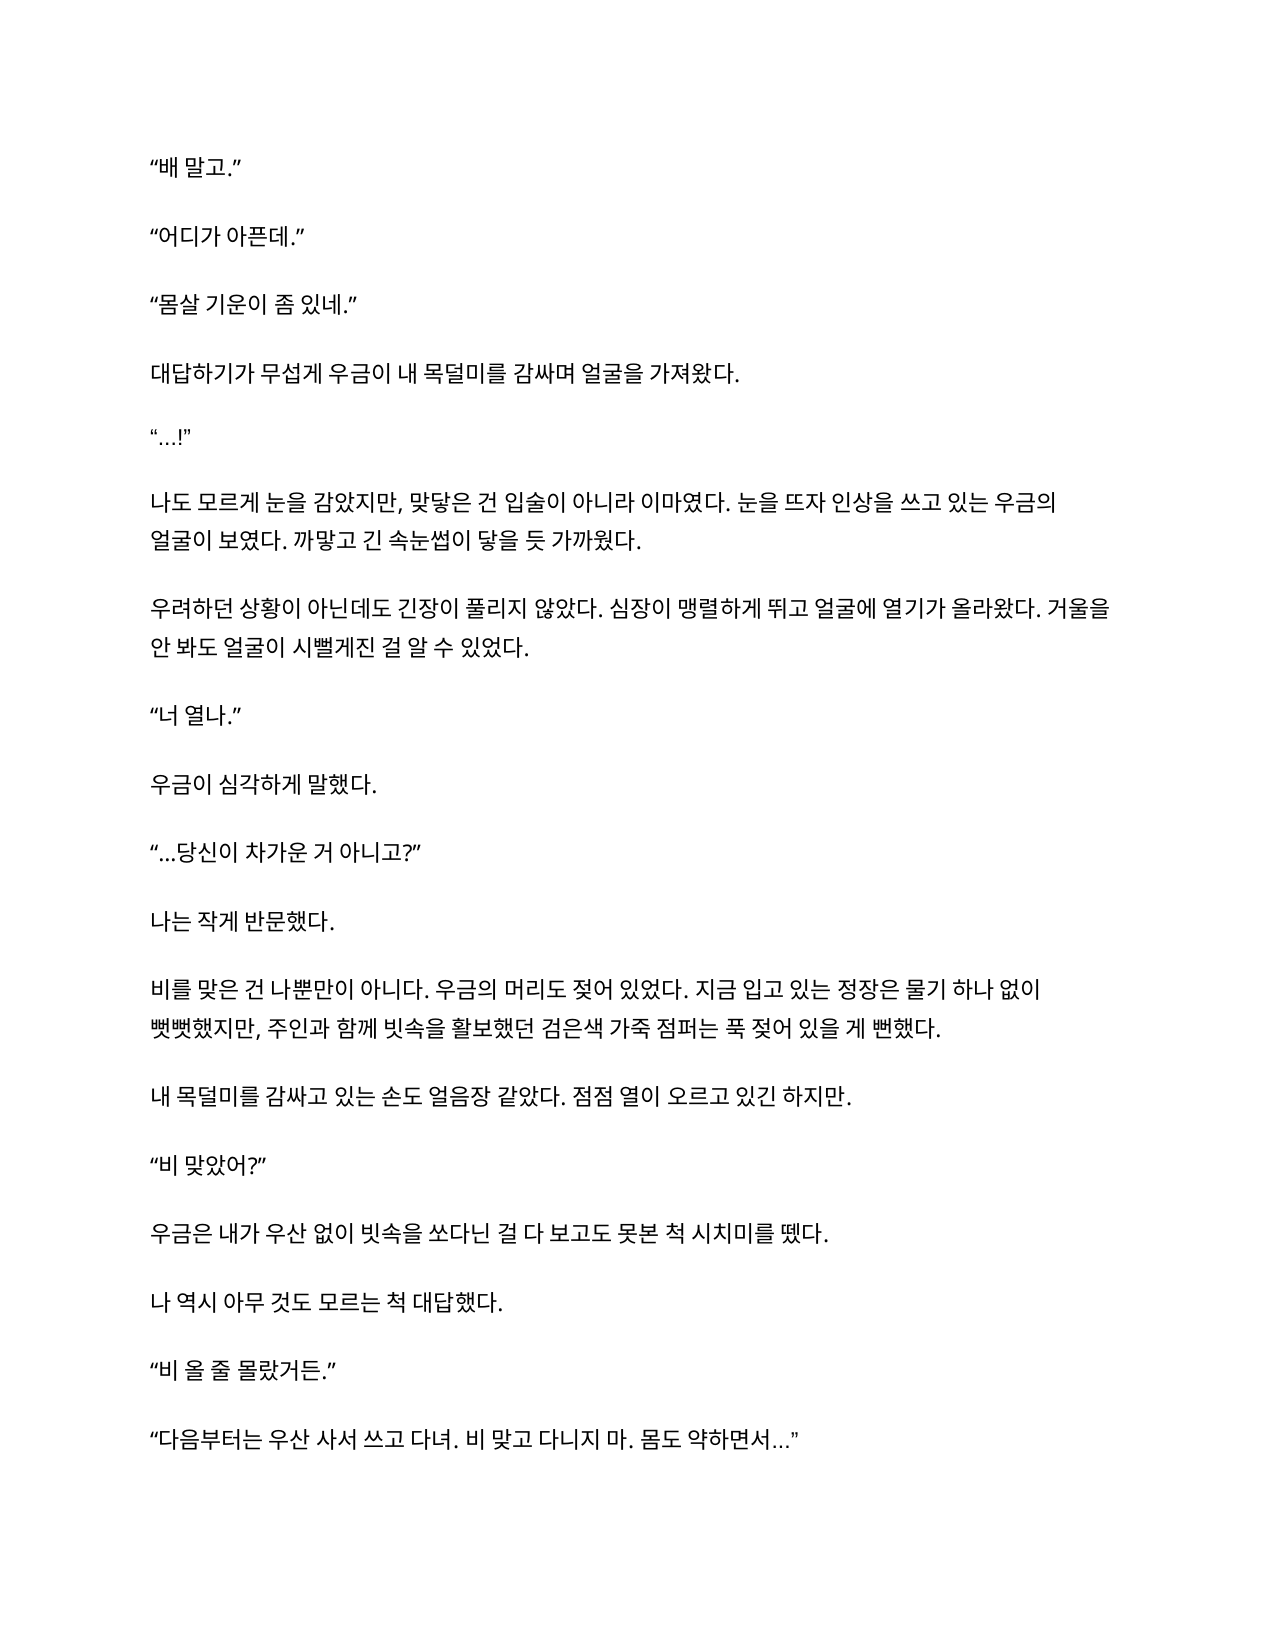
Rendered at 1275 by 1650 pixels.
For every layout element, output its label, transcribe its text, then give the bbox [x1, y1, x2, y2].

text 비를 맞은 건 나뿐만이 아니다. 우금의 머리도 젖어 있었다. 지금 입고 있는 정장은 물기 하나 없이 뻣뻣했지만, 주인과 함께 빗속을 활보했던 검은색 가죽 점퍼는 푹 젖어 있을 게 뻔했다. [150, 972, 1125, 1044]
text “어디가 아픈데.” [150, 218, 1125, 252]
text “…당신이 차가운 거 아니고?” [150, 835, 1125, 868]
text “비 올 줄 몰랐거든.” [150, 1353, 1125, 1387]
text 우려하던 상황이 아닌데도 긴장이 풀리지 않았다. 심장이 맹렬하게 뛰고 얼굴에 열기가 올라왔다. 거울을 안 봐도 얼굴이 시뻘게진 걸 알 수 있었다. [150, 591, 1125, 663]
text “배 말고.” [150, 150, 1125, 183]
text 내 목덜미를 감싸고 있는 손도 얼음장 같았다. 점점 열이 오르고 있긴 하지만. [150, 1079, 1125, 1112]
text 우금이 심각하게 말했다. [150, 767, 1125, 800]
text “비 맞았어?” [150, 1148, 1125, 1181]
text “다음부터는 우산 사서 쓰고 다녀. 비 맞고 다니지 마. 몸도 약하면서...” [150, 1422, 1125, 1455]
text “너 열나.” [150, 698, 1125, 731]
text 나는 작게 반문했다. [150, 904, 1125, 937]
text 나도 모르게 눈을 감았지만, 맞닿은 건 입술이 아니라 이마였다. 눈을 뜨자 인상을 쓰고 있는 우금의 얼굴이 보였다. 까맣고 긴 속눈썹이 닿을 듯 가까웠다. [150, 484, 1125, 556]
text “몸살 기운이 좀 있네.” [150, 287, 1125, 320]
text 대답하기가 무섭게 우금이 내 목덜미를 감싸며 얼굴을 가져왔다. [150, 356, 1125, 389]
text “...!” [150, 424, 1125, 451]
text 나 역시 아무 것도 모르는 척 대답했다. [150, 1285, 1125, 1318]
text 우금은 내가 우산 없이 빗속을 쏘다닌 걸 다 보고도 못본 척 시치미를 뗐다. [150, 1216, 1125, 1249]
